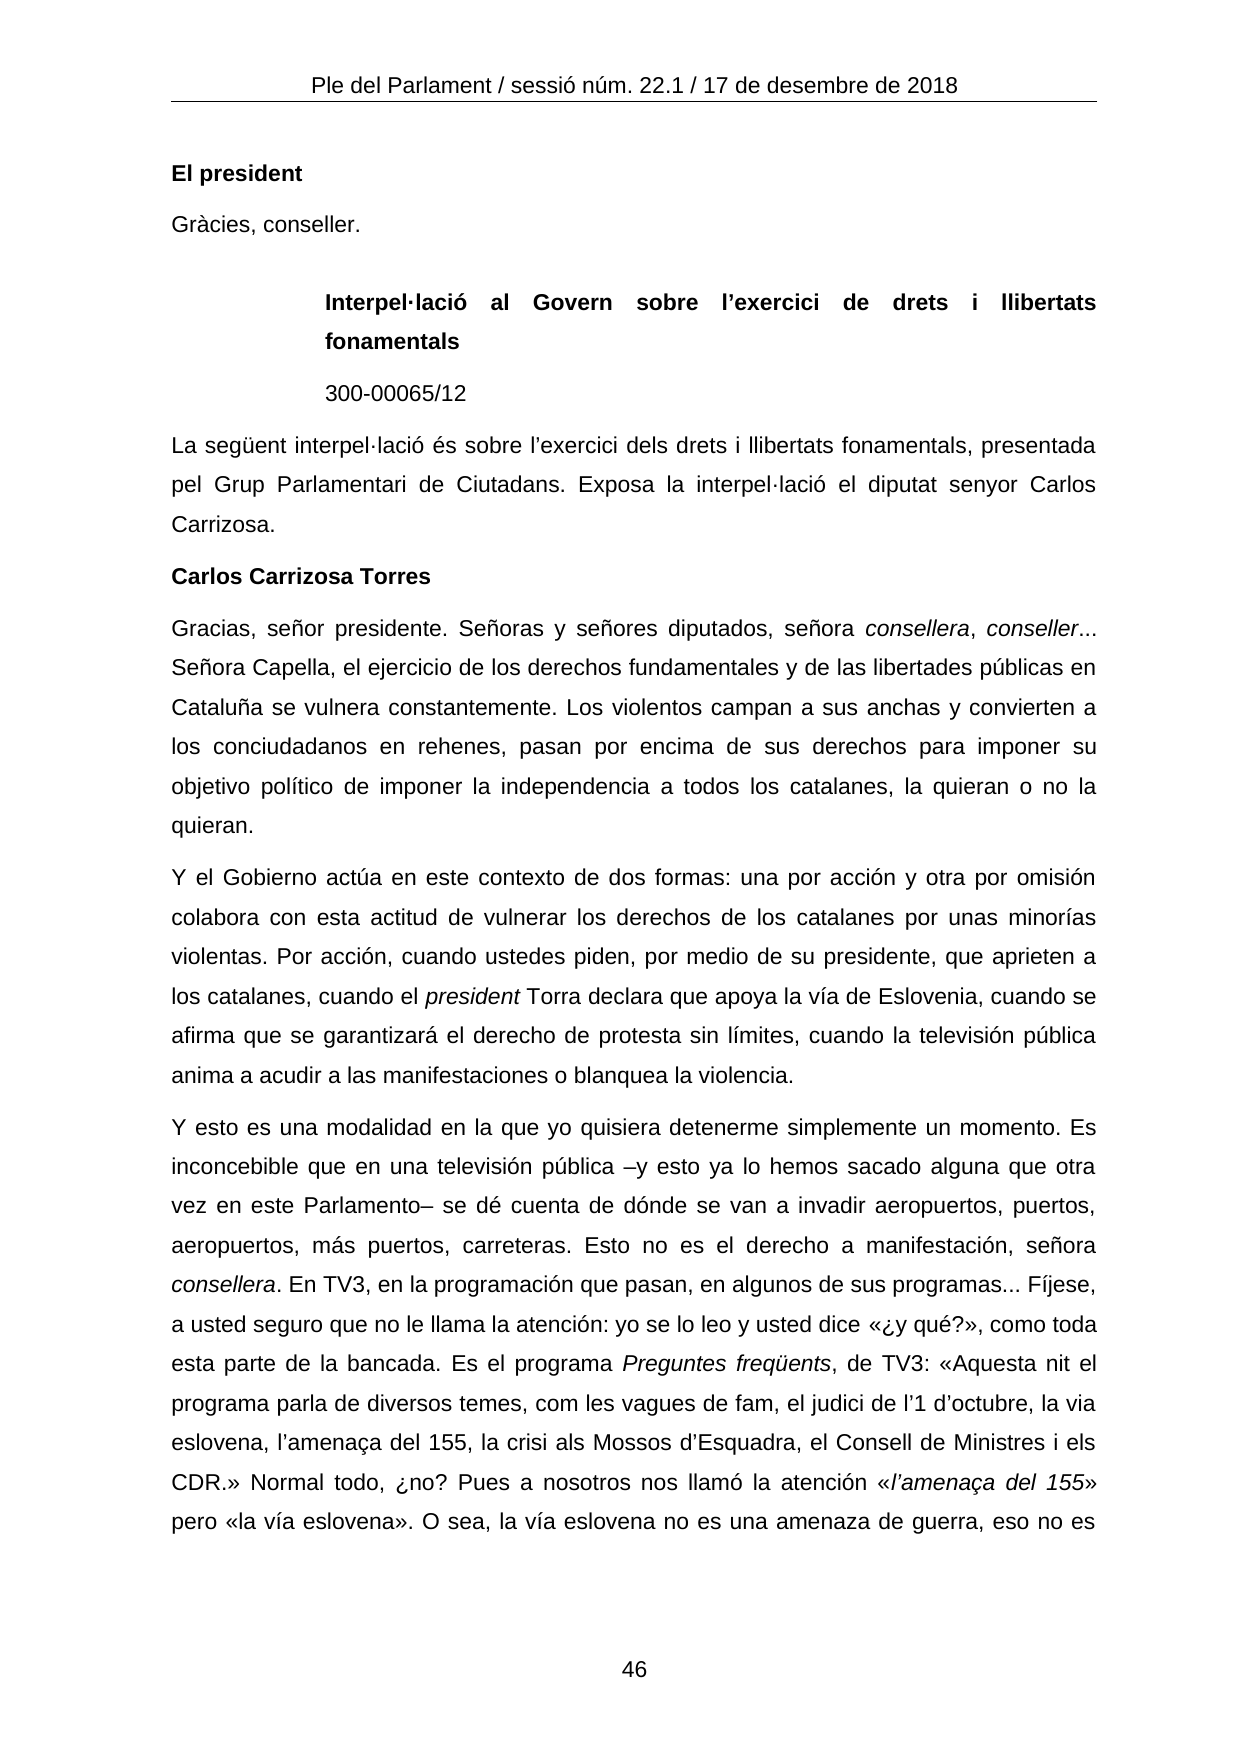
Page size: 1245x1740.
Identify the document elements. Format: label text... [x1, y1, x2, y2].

text Y el Gobierno actúa en este contexto de dos formas: una por acción y otra por omisión colabora con esta actitud de vulnerar los derechos de los catalanes por unas minorías violentas. Por acción, cuando ustedes piden, por medio de su presidente, que aprieten a los catalanes, cuando el president Torra declara que apoya la vía de Eslovenia, cuando se afirma que se garantizará el derecho de protesta sin límites, cuando la televisión pública anima a acudir a las manifestaciones o blanquea la violencia. [171, 864, 1097, 1088]
text 300-00065/12 [325, 380, 1097, 406]
text Carlos Carrizosa Torres [171, 563, 1097, 589]
text La següent interpel·lació és sobre l’exercici dels drets i llibertats fonamentals, presentada pel Grup Parlamentari de Ciutadans. Exposa la interpel·lació el diputat senyor Carlos Carrizosa. [171, 432, 1097, 537]
text Interpel·lació al Govern sobre l’exercici de drets i llibertats fonamentals [325, 288, 1097, 354]
text Gràcies, conseller. [171, 211, 1097, 238]
text El president [171, 159, 1097, 186]
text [171, 1113, 1097, 1535]
text Gracias, señor presidente. Señoras y señores diputados, señora consellera, conseller... Señora Capella, el ejercicio de los derechos fundamentales y de las libertades públicas en Cataluña se vulnera constantemente. Los violentos campan a sus anchas y convierten a los conciudadanos en rehenes, pasan por encima de sus derechos para imponer su objetivo político de imponer la independencia a todos los catalanes, la quieran o no la quieran. [171, 615, 1097, 838]
